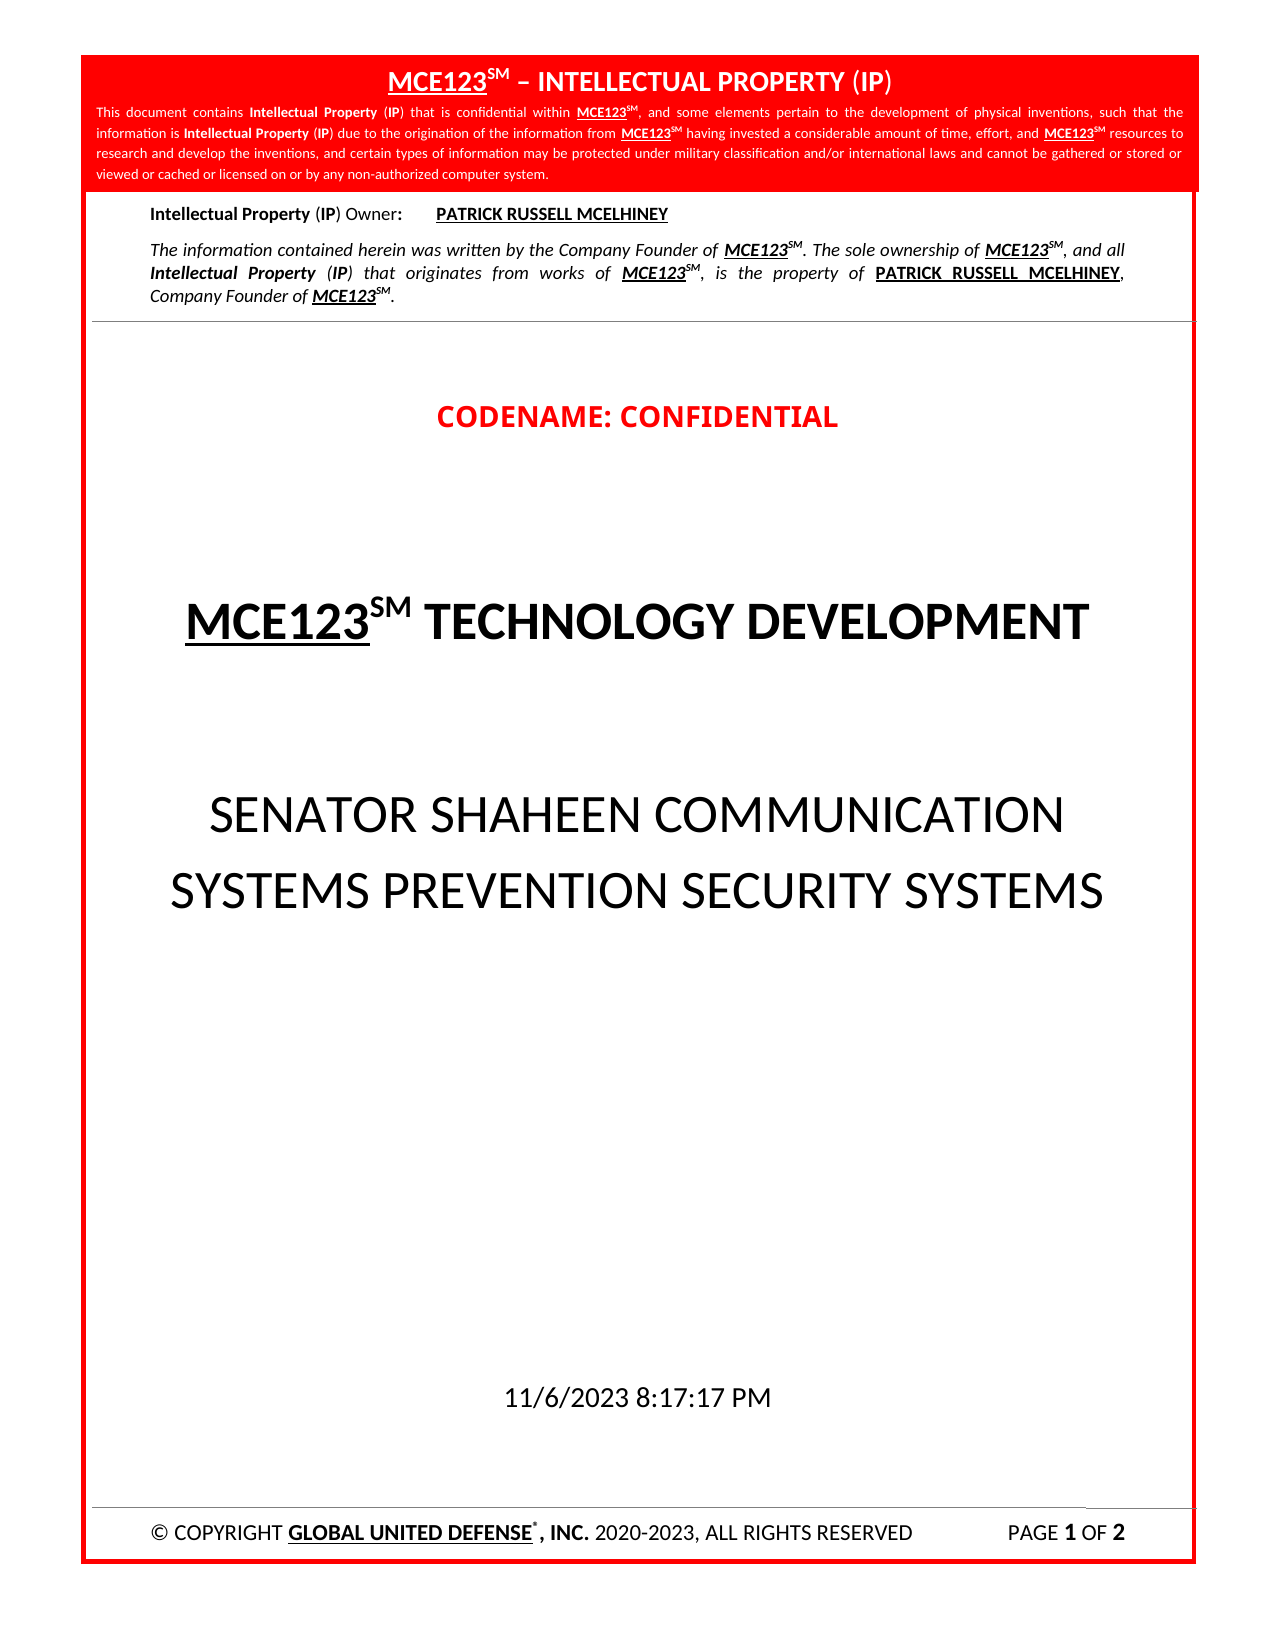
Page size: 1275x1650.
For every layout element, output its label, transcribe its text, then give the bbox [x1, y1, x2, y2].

text SENATOR SHAHEEN COMMUNICATION SYSTEMS PREVENTION SECURITY SYSTEMS [150, 780, 1125, 922]
text MCE123SM TECHNOLOGY DEVELOPMENT [150, 586, 1125, 653]
text CODENAME: CONFIDENTIAL [150, 396, 1125, 436]
text 11/6/2023 8:17:17 PM [150, 1379, 1125, 1414]
